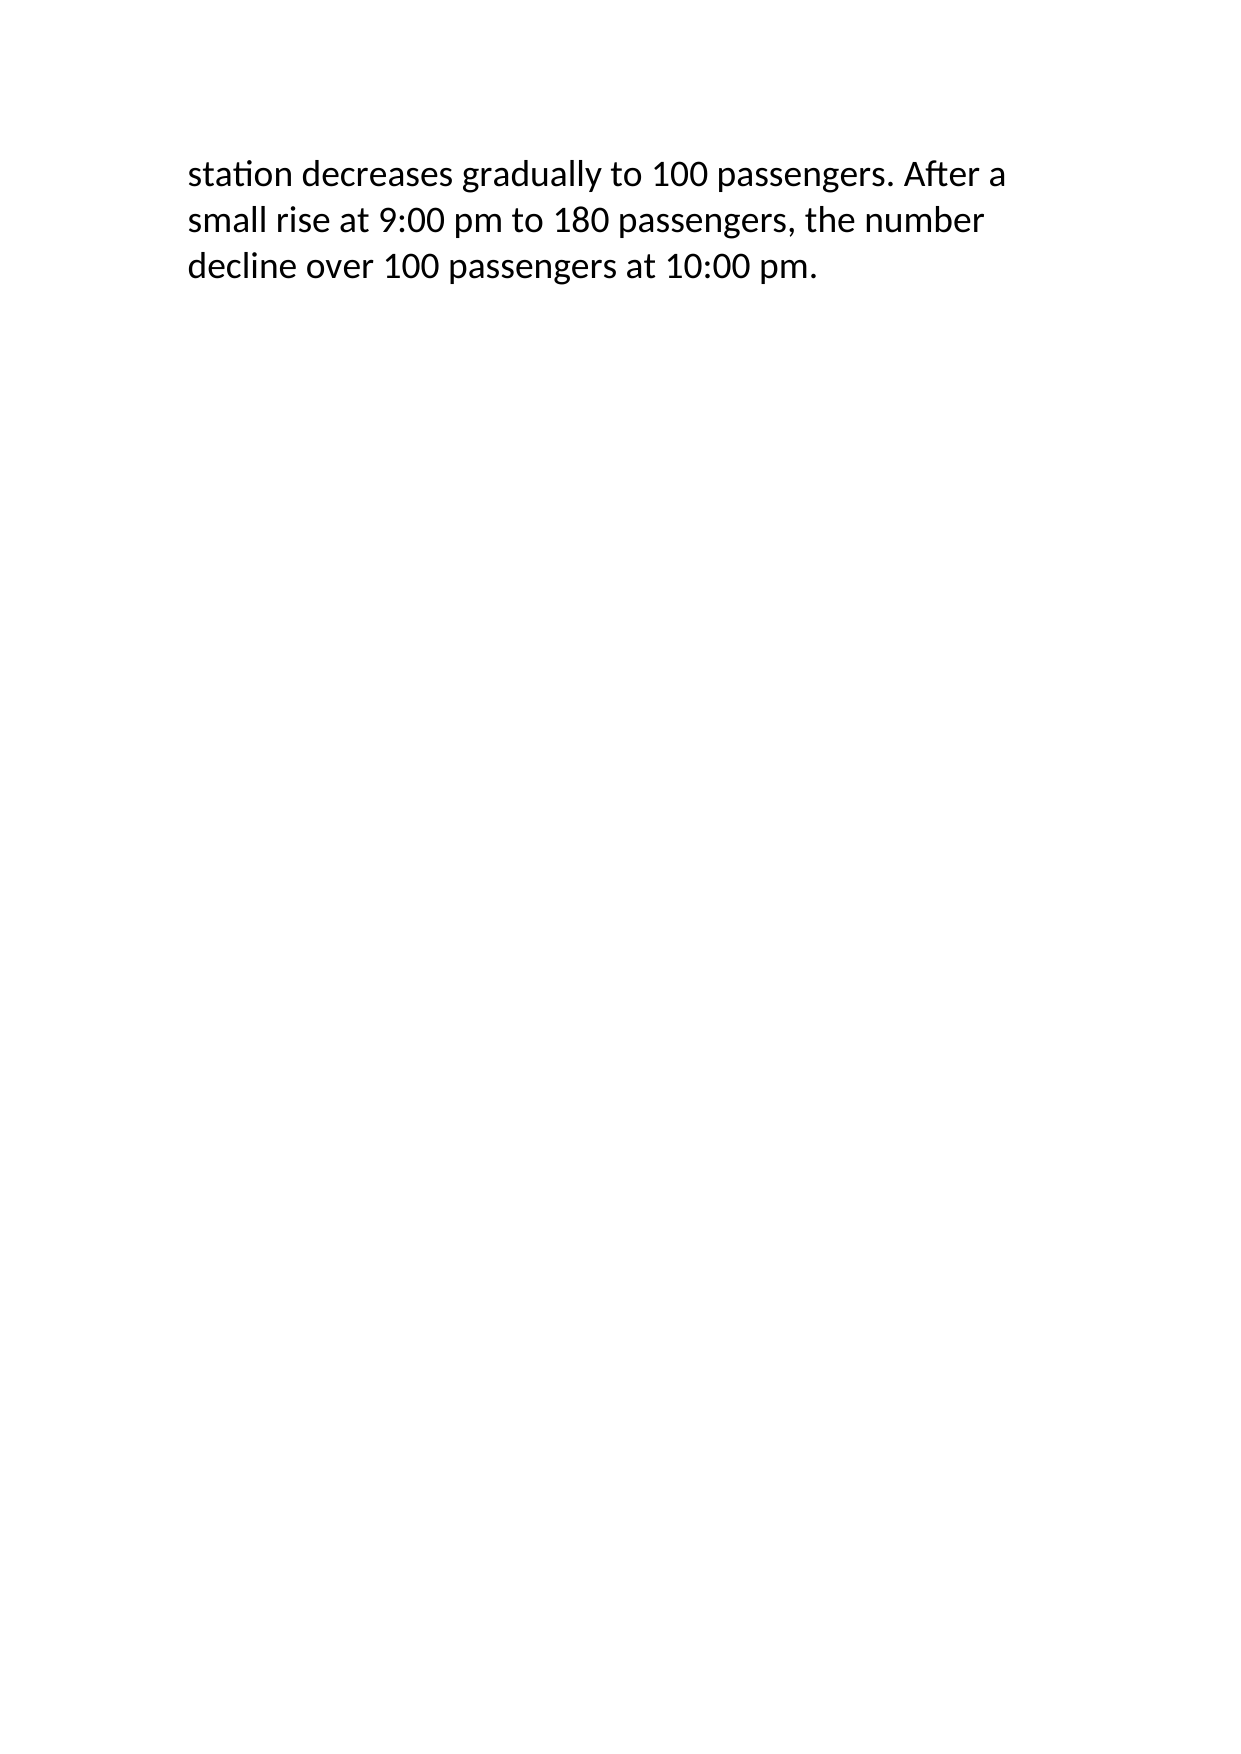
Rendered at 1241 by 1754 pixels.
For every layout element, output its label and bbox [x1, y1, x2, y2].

text [187, 150, 1053, 287]
